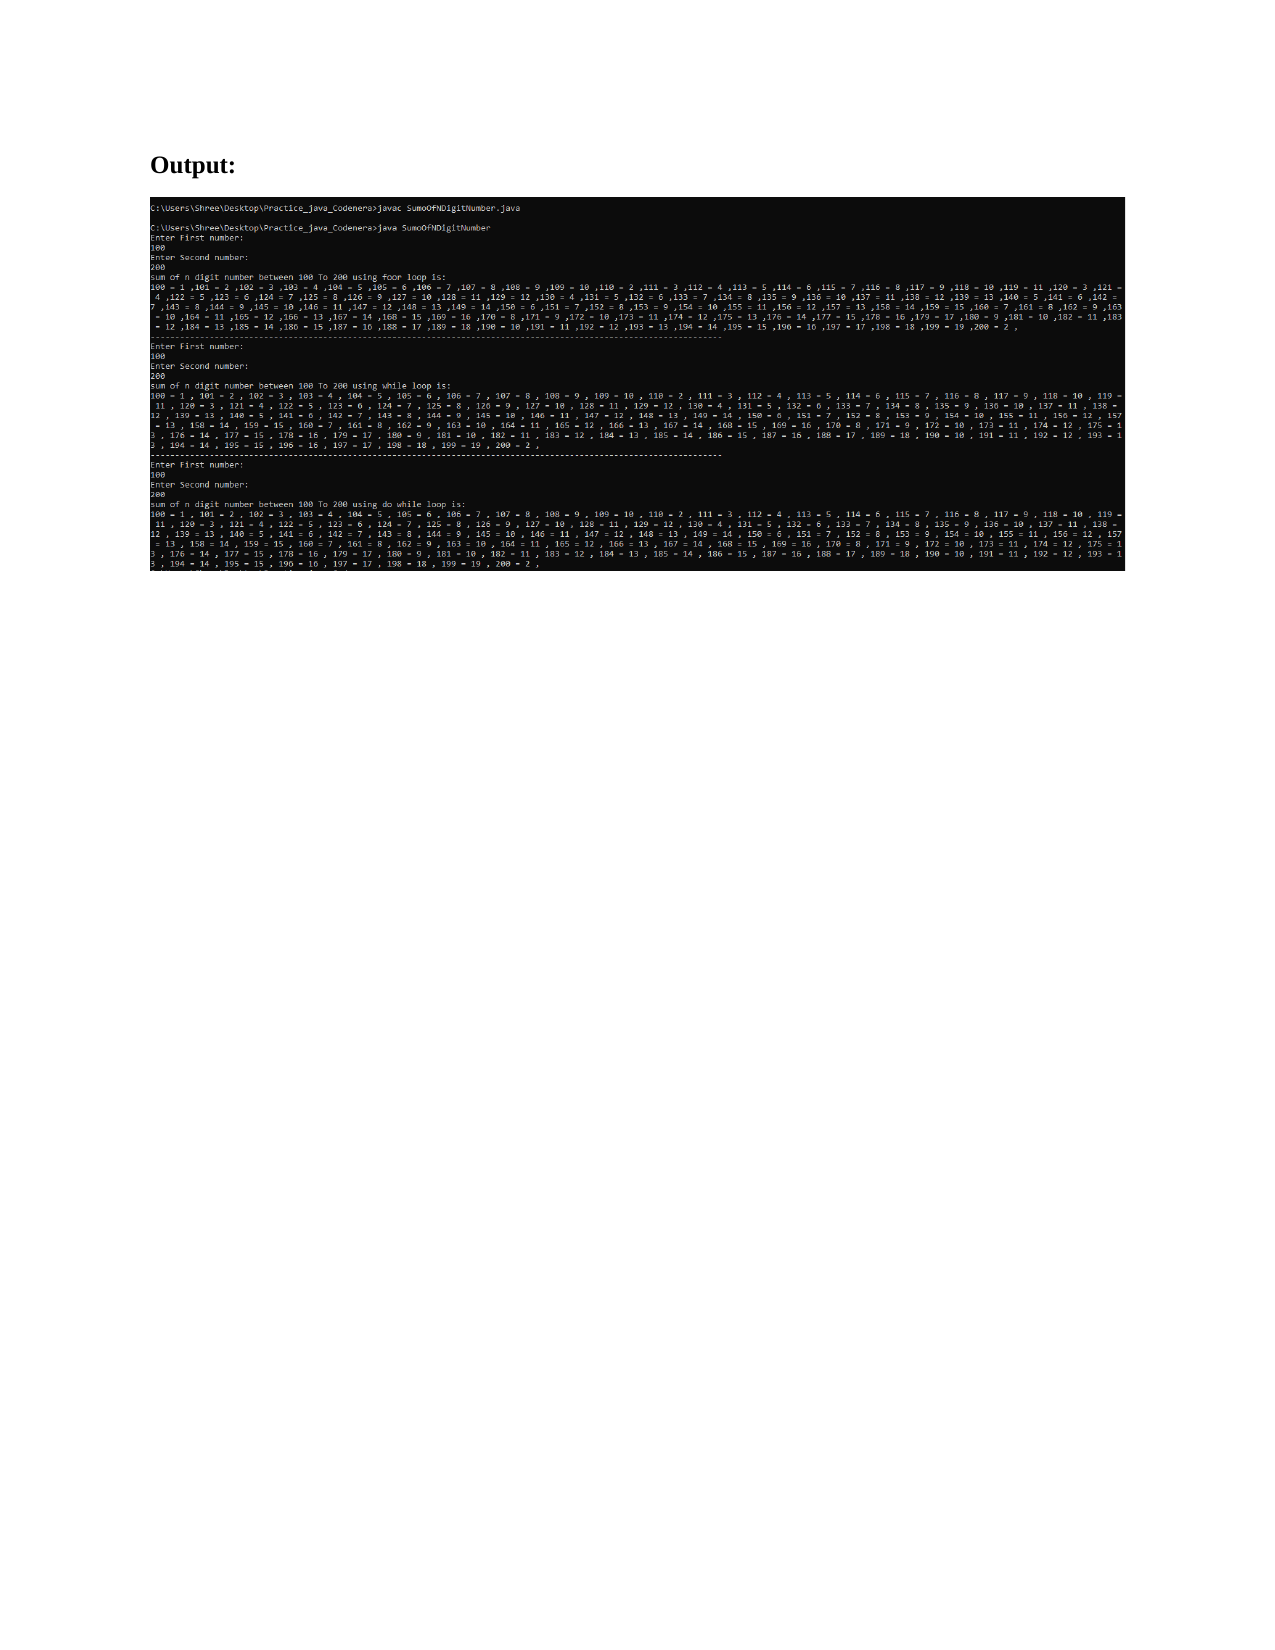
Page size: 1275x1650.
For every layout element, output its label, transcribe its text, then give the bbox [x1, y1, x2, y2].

picture [150, 197, 1125, 571]
text Output: [150, 150, 1125, 179]
